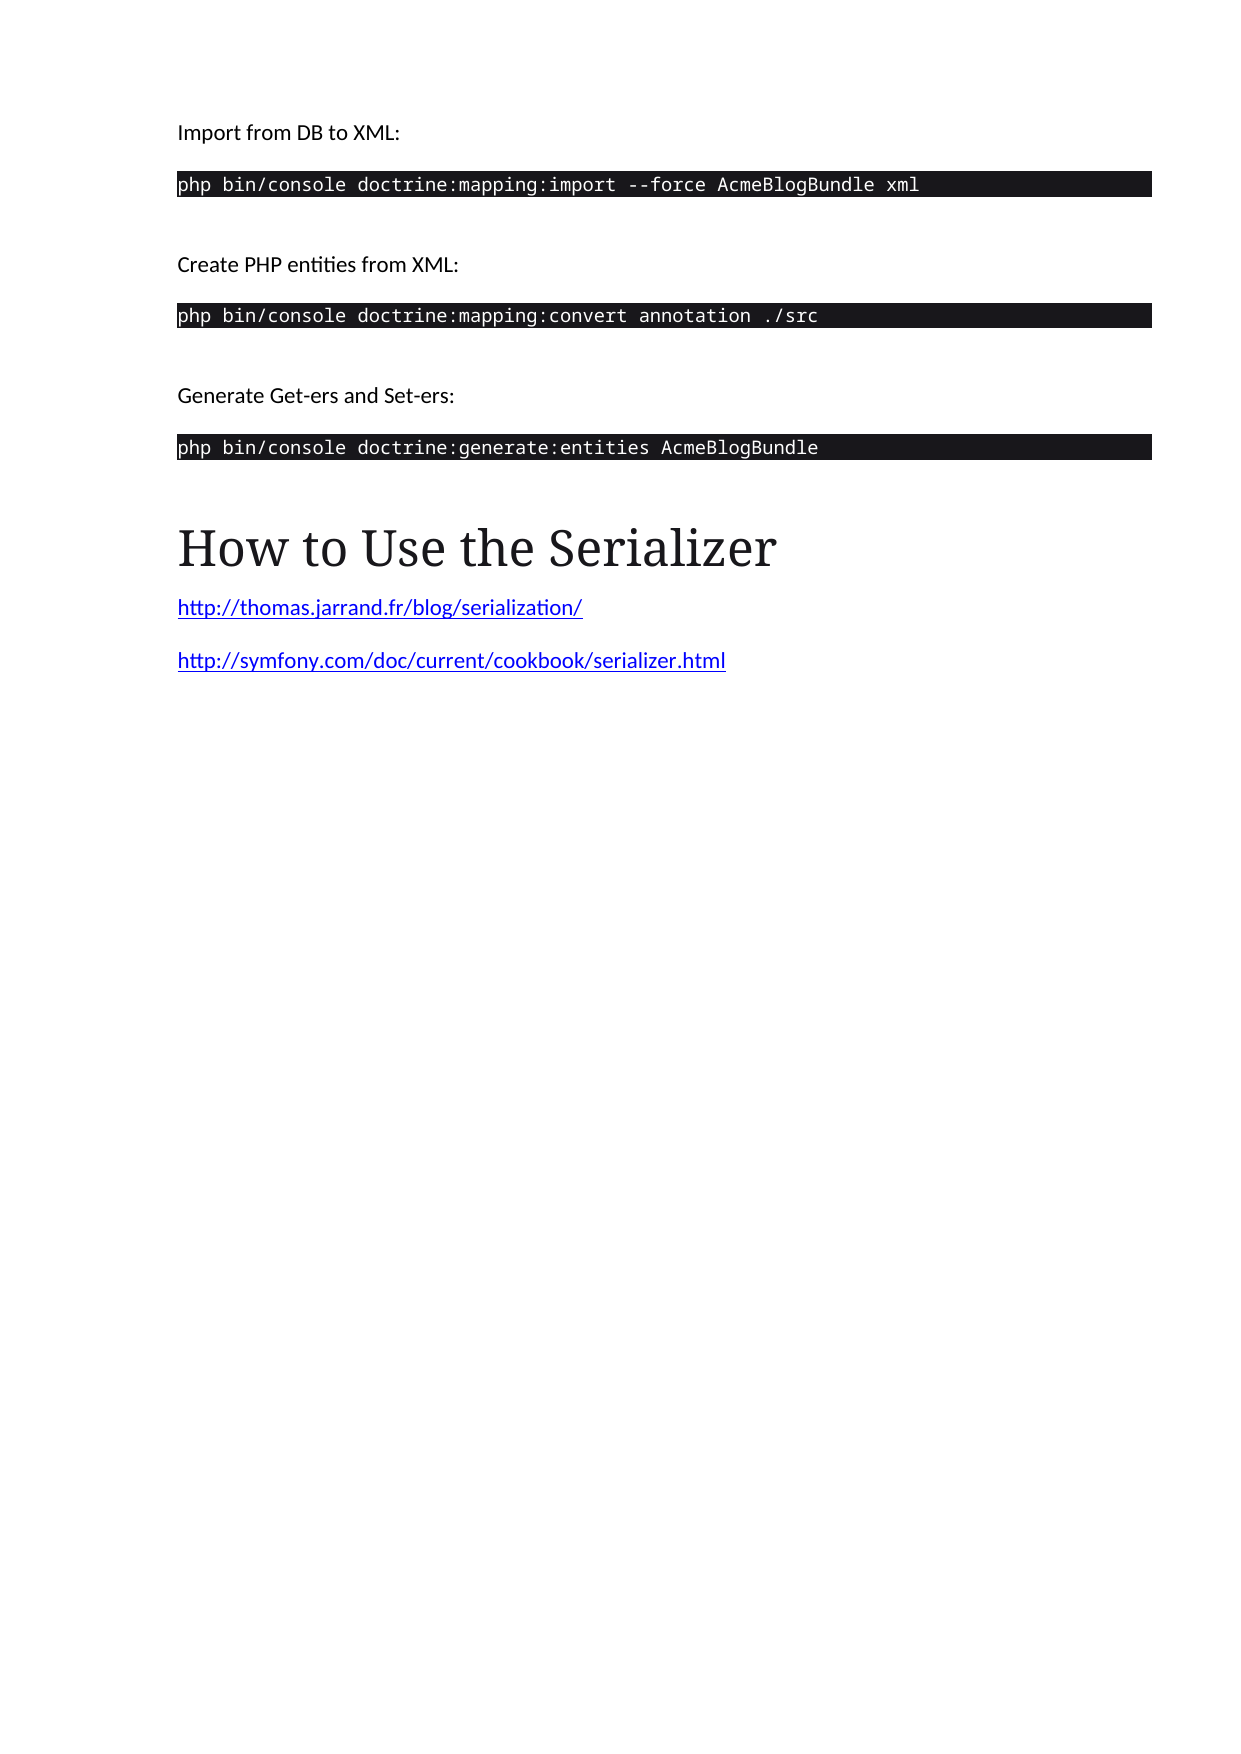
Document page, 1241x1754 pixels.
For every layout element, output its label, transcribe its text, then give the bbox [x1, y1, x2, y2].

text php bin/console doctrine:generate:entities AcmeBlogBundle [177, 434, 1152, 460]
text php bin/console doctrine:mapping:convert annotation ./src [177, 303, 1152, 328]
text Generate Get-ers and Set-ers: [177, 381, 1152, 409]
text php bin/console doctrine:mapping:import --force AcmeBlogBundle xml [177, 171, 1152, 197]
text http://symfony.com/doc/current/cookbook/serializer.html [177, 646, 1152, 674]
text How to Use the Serializer [177, 513, 1152, 581]
text Create PHP entities from XML: [177, 250, 1152, 278]
text http://thomas.jarrand.fr/blog/serialization/ [177, 593, 1152, 621]
text Import from DB to XML: [177, 118, 1152, 146]
